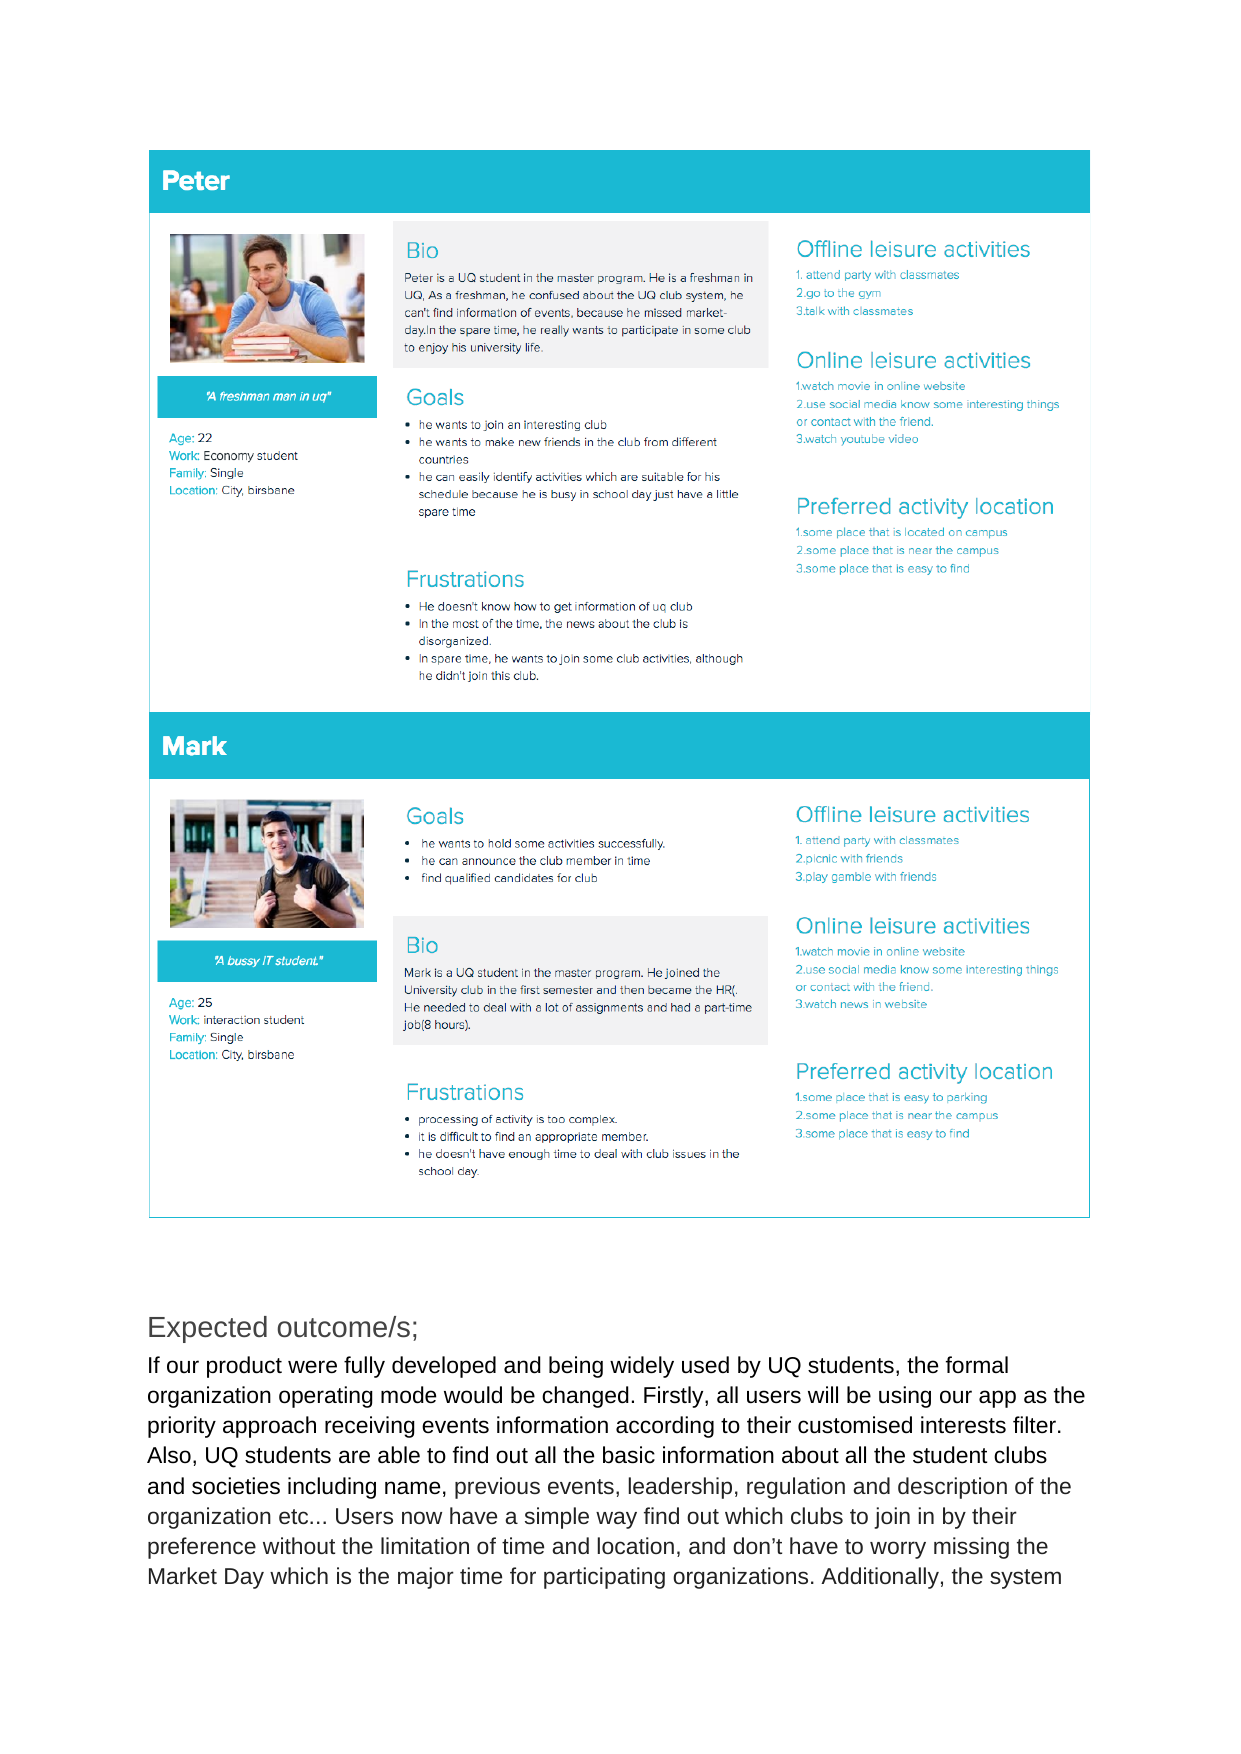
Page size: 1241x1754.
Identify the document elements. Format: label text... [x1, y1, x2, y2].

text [147, 1352, 1090, 1590]
picture [146, 150, 1091, 1219]
subtitle Expected outcome/s; [147, 1310, 1090, 1343]
